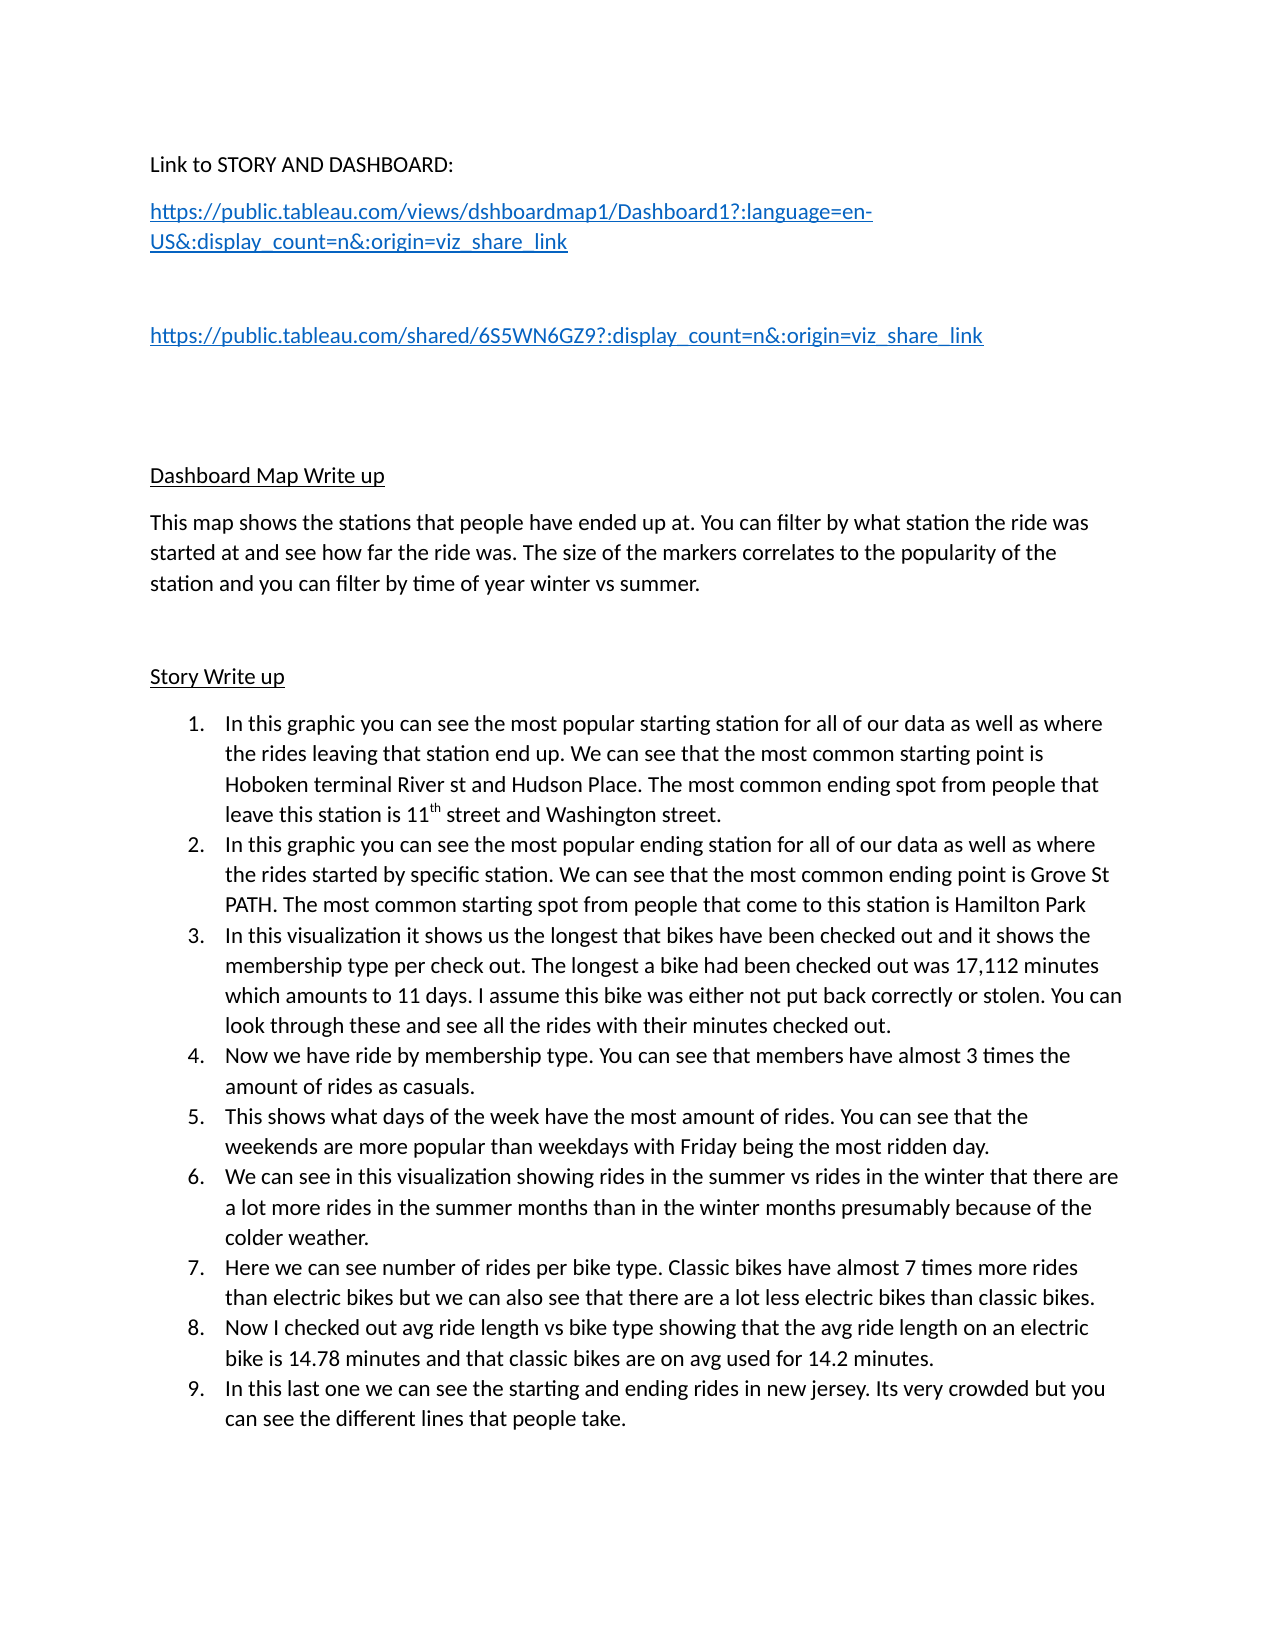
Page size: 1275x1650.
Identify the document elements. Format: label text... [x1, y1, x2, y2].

list Now we have ride by membership type. You can see that members have almost 3 times the amount of rides as casuals. [187, 1042, 1125, 1100]
text This map shows the stations that people have ended up at. You can filter by what station the ride was started at and see how far the ride was. The size of the markers correlates to the popularity of the station and you can filter by time of year winter vs summer. [150, 508, 1125, 597]
text Dashboard Map Write up [150, 461, 1125, 489]
list In this graphic you can see the most popular starting station for all of our data as well as where the rides leaving that station end up. We can see that the most common starting point is Hoboken terminal River st and Hudson Place. The most common ending spot from people that leave this station is 11th street and Washington street. [187, 709, 1125, 828]
list In this graphic you can see the most popular ending station for all of our data as well as where the rides started by specific station. We can see that the most common ending point is Grove St PATH. The most common starting spot from people that come to this station is Hamilton Park [187, 830, 1125, 919]
list In this last one we can see the starting and ending rides in new jersey. Its very crowded but you can see the different lines that people take. [187, 1374, 1125, 1432]
list This shows what days of the week have the most amount of rides. You can see that the weekends are more popular than weekdays with Friday being the most ridden day. [187, 1102, 1125, 1160]
text https://public.tableau.com/shared/6S5WN6GZ9?:display_count=n&:origin=viz_share_link [150, 321, 1125, 349]
list In this visualization it shows us the longest that bikes have been checked out and it shows the membership type per check out. The longest a bike had been checked out was 17,112 minutes which amounts to 11 days. I assume this bike was either not put back correctly or stolen. You can look through these and see all the rides with their minutes checked out. [187, 921, 1125, 1039]
list Here we can see number of rides per bike type. Classic bikes have almost 7 times more rides than electric bikes but we can also see that there are a lot less electric bikes than classic bikes. [187, 1253, 1125, 1311]
list Now I checked out avg ride length vs bike type showing that the avg ride length on an electric bike is 14.78 minutes and that classic bikes are on avg used for 14.2 minutes. [187, 1313, 1125, 1372]
text https://public.tableau.com/views/dshboardmap1/Dashboard1?:language=en-US&:display_count=n&:origin=viz_share_link [150, 197, 1125, 255]
list We can see in this visualization showing rides in the summer vs rides in the winter that there are a lot more rides in the summer months than in the winter months presumably because of the colder weather. [187, 1162, 1125, 1251]
text Story Write up [150, 662, 1125, 691]
text Link to STORY AND DASHBOARD: [150, 150, 1125, 178]
